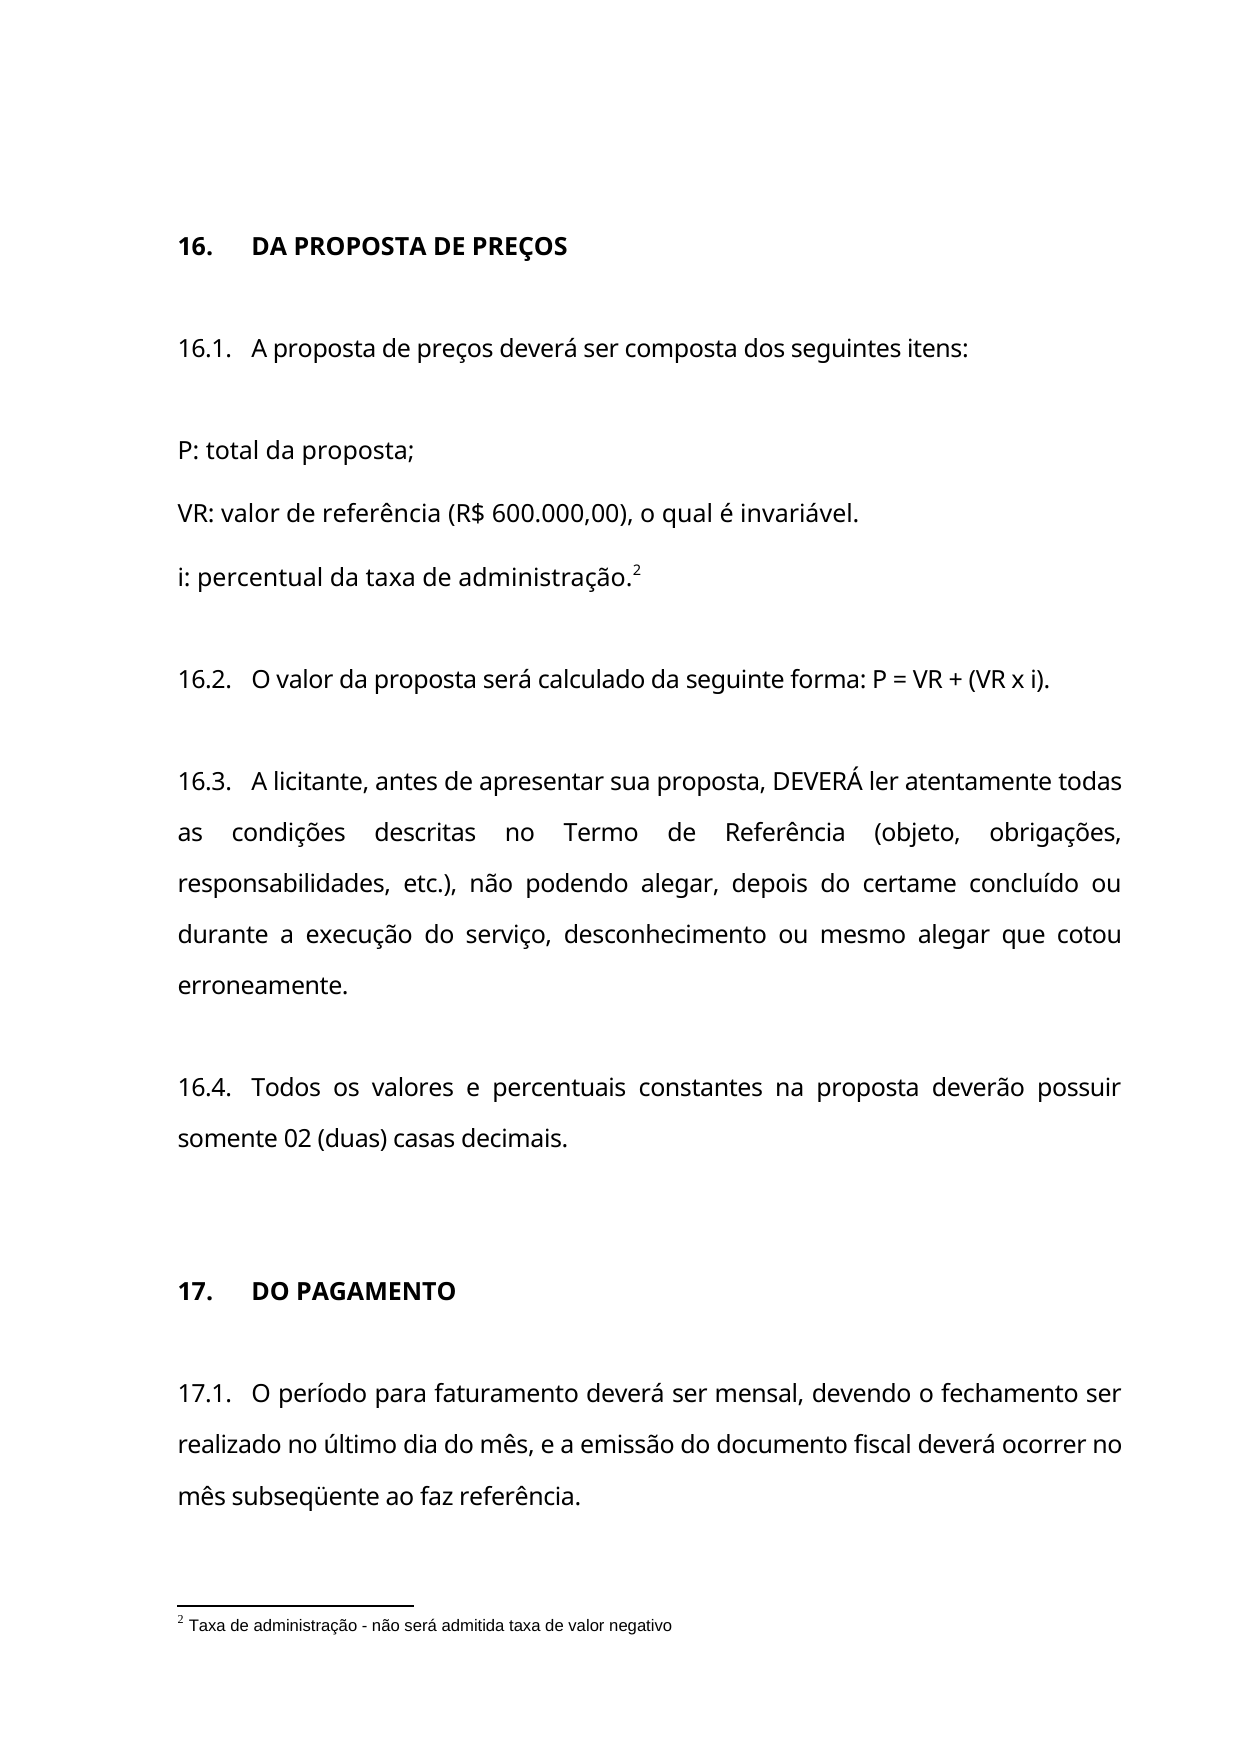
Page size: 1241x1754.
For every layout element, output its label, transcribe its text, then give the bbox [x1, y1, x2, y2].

text VR: valor de referência (R$ 600.000,00), o qual é invariável. [177, 496, 1122, 530]
list Todos os valores e percentuais constantes na proposta deverão possuir somente 02 (duas) casas decimais. [177, 1070, 1122, 1155]
list O valor da proposta será calculado da seguinte forma: P = VR + (VR x i). [177, 662, 1122, 696]
list A proposta de preços deverá ser composta dos seguintes itens: [177, 330, 1122, 364]
text i: percentual da taxa de administração. [177, 559, 1122, 593]
list DA PROPOSTA DE PREÇOS [177, 228, 1122, 262]
list A licitante, antes de apresentar sua proposta, DEVERÁ ler atentamente todas as condições descritas no Termo de Referência (objeto, obrigações, responsabilidades, etc.), não podendo alegar, depois do certame concluído ou durante a execução do serviço, desconhecimento ou mesmo alegar que cotou erroneamente. [177, 764, 1122, 1002]
text P: total da proposta; [177, 432, 1122, 466]
list DO PAGAMENTO [177, 1274, 1122, 1308]
list O período para faturamento deverá ser mensal, devendo o fechamento ser realizado no último dia do mês, e a emissão do documento fiscal deverá ocorrer no mês subseqüente ao faz referência. [177, 1376, 1122, 1512]
